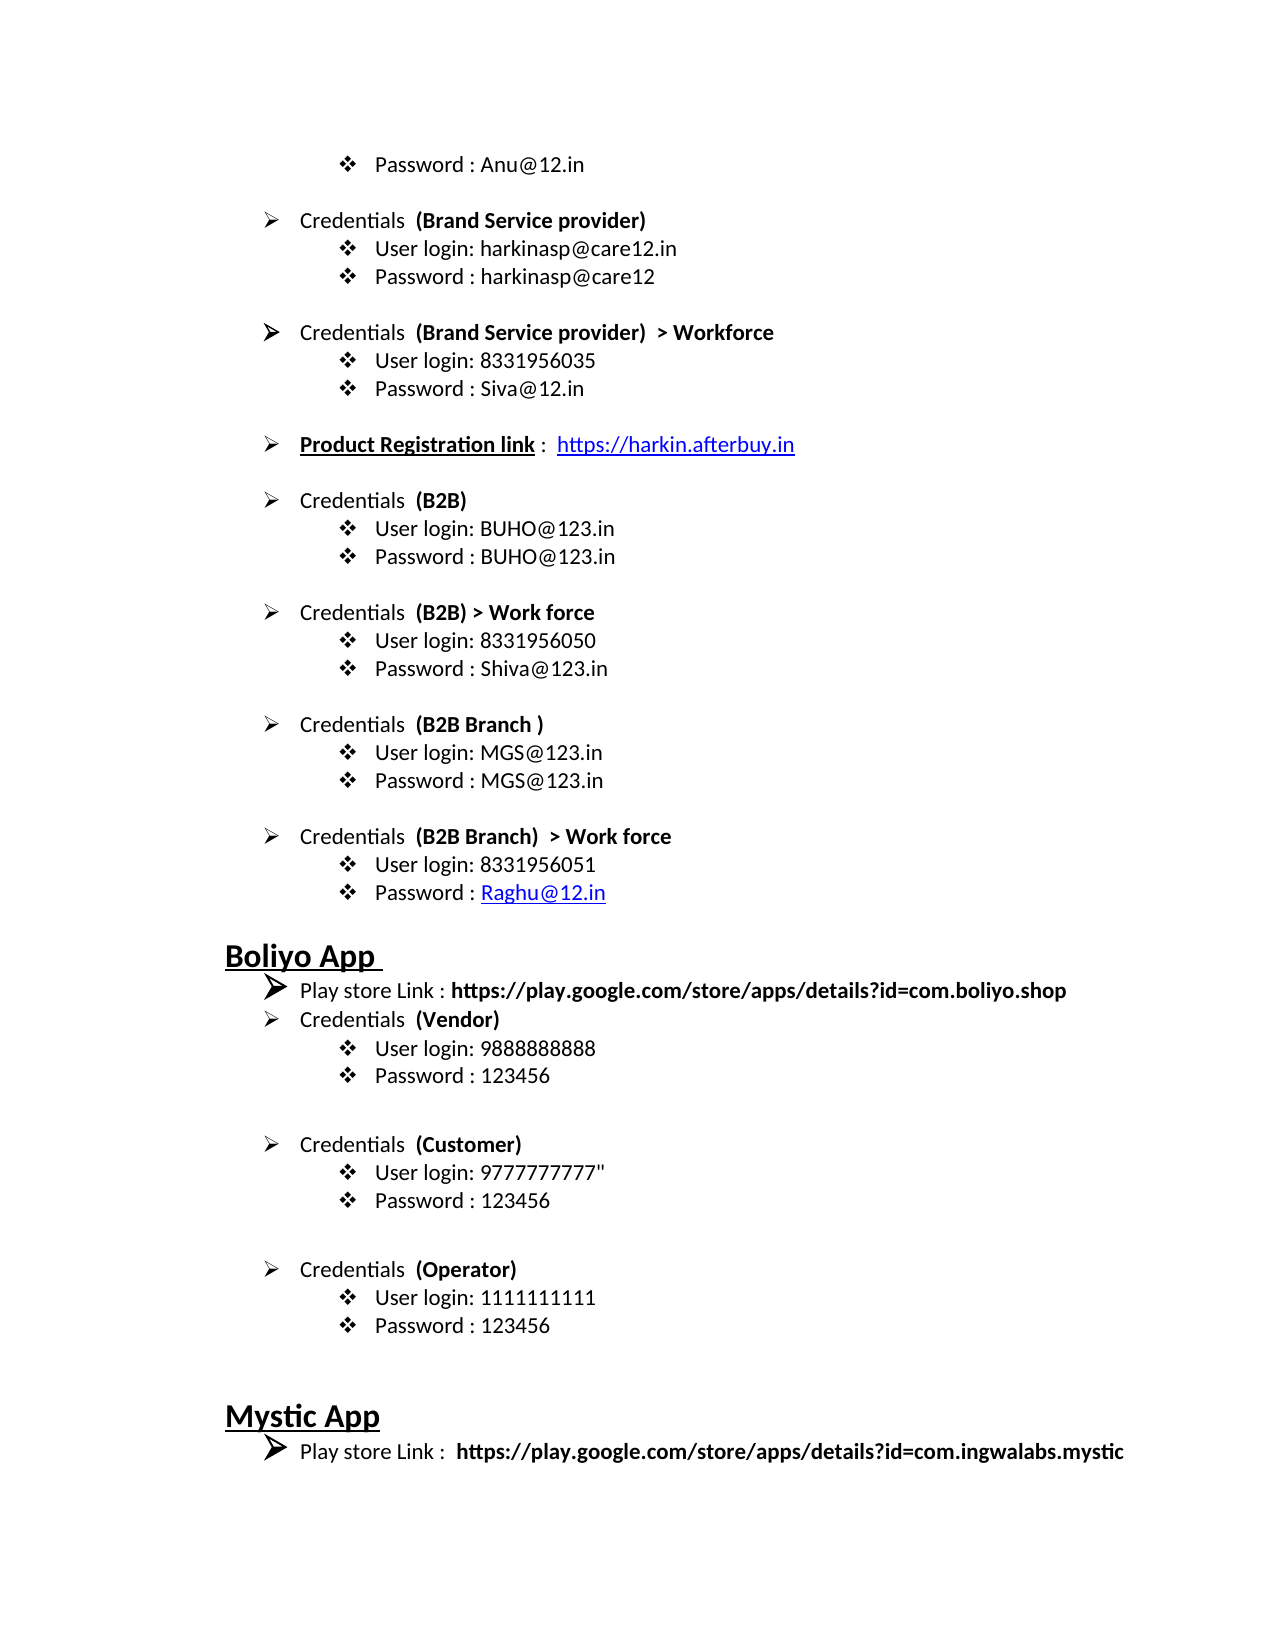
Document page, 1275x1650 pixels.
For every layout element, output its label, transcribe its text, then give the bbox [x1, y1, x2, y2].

list Credentials (Brand Service provider) > Workforce [262, 318, 1125, 346]
list User login: harkinasp@care12.in [337, 234, 1125, 262]
list Password : Shiva@123.in [337, 654, 1125, 682]
list Credentials (Customer) [262, 1130, 1125, 1158]
list User login: 8331956050 [337, 626, 1125, 654]
list Credentials (Brand Service provider) [262, 206, 1125, 234]
list Password : 123456 [337, 1311, 1125, 1339]
list User login: 1111111111 [337, 1283, 1125, 1311]
list Credentials (B2B) [262, 486, 1125, 514]
list Credentials (B2B) > Work force [262, 598, 1125, 626]
list Credentials (Operator) [262, 1255, 1125, 1283]
list Password : BUHO@123.in [337, 542, 1125, 570]
list User login: MGS@123.in [337, 738, 1125, 766]
list Password : Raghu@12.in [337, 878, 1125, 907]
list Credentials (Vendor) [262, 1006, 1125, 1034]
list Credentials (B2B Branch ) [262, 710, 1125, 738]
list Password : harkinasp@care12 [337, 262, 1125, 290]
list Credentials (B2B Branch) > Work force [262, 822, 1125, 851]
list User login: 8331956051 [337, 851, 1125, 878]
list User login: 9888888888 [337, 1034, 1125, 1062]
text Boliyo App [150, 934, 1125, 975]
text Mystic App [150, 1395, 1125, 1436]
list Password : MGS@123.in [337, 766, 1125, 794]
list User login: 9777777777" [337, 1158, 1125, 1186]
list User login: BUHO@123.in [337, 514, 1125, 542]
list Play store Link : https://play.google.com/store/apps/details?id=com.boliyo.shop [262, 975, 1125, 1006]
list Password : 123456 [337, 1062, 1125, 1090]
list Password : Anu@12.in [337, 150, 1125, 178]
list Play store Link : https://play.google.com/store/apps/details?id=com.ingwalabs.mystic [262, 1436, 1125, 1466]
list Product Registration link : https://harkin.afterbuy.in [262, 430, 1125, 458]
list Password : Siva@12.in [337, 374, 1125, 402]
list User login: 8331956035 [337, 346, 1125, 374]
list Password : 123456 [337, 1186, 1125, 1214]
